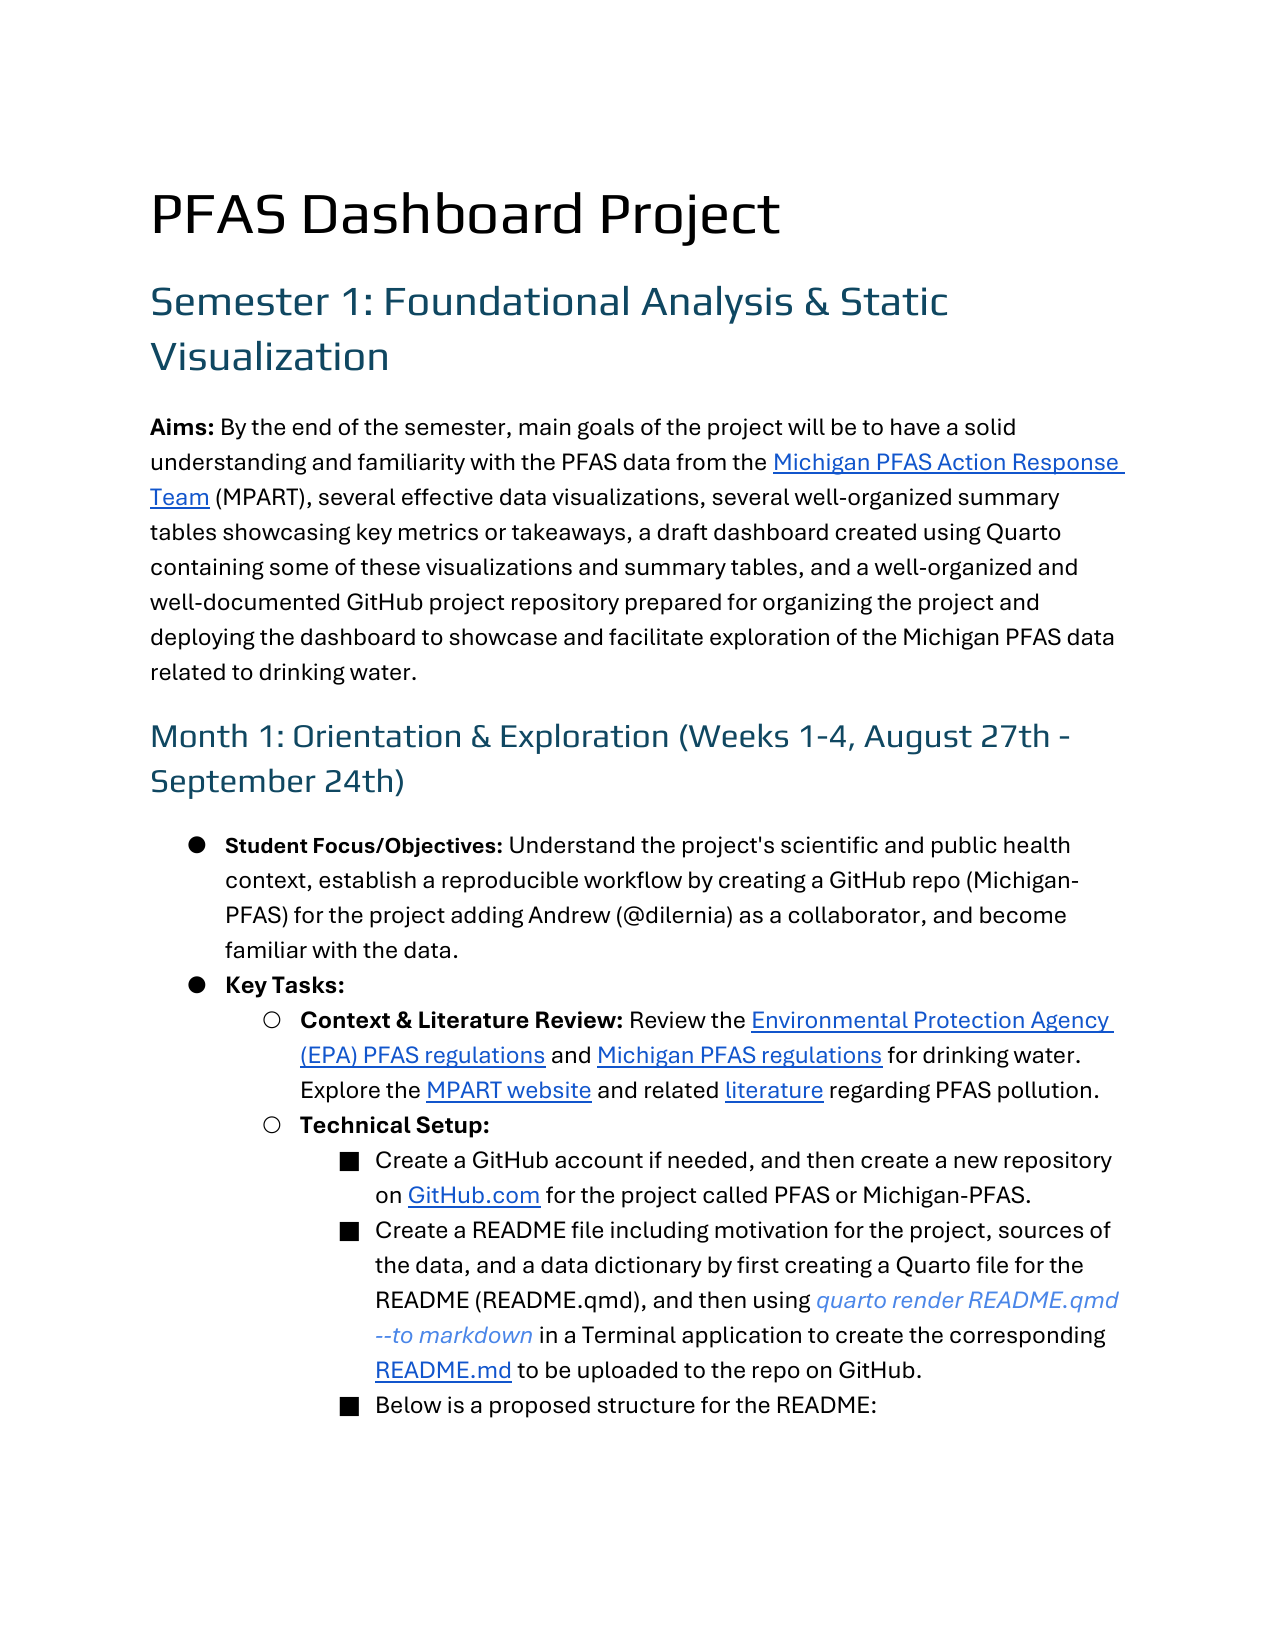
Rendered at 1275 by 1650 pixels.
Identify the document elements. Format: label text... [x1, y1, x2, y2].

list Technical Setup: [262, 1110, 1125, 1141]
subtitle Month 1: Orientation & Exploration (Weeks 1-4, August 27th - September 24th) [150, 717, 1125, 799]
list Below is a proposed structure for the README: [337, 1390, 1125, 1421]
text Aims: By the end of the semester, main goals of the project will be to have a solid understanding and familiarity with the PFAS data from the Michigan PFAS Action Response Team (MPART), several effective data visualizations, several well-organized summary tables showcasing key metrics or takeaways, a draft dashboard created using Quarto containing some of these visualizations and summary tables, and a well-organized and well-documented GitHub project repository prepared for organizing the project and deploying the dashboard to showcase and facilitate exploration of the Michigan PFAS data related to drinking water. [150, 412, 1125, 687]
list Key Tasks: [187, 970, 1125, 1001]
list Create a GitHub account if needed, and then create a new repository on GitHub.com for the project called PFAS or Michigan-PFAS. [337, 1145, 1125, 1211]
list Student Focus/Objectives: Understand the project's scientific and public health context, establish a reproducible workflow by creating a GitHub repo (Michigan-PFAS) for the project adding Andrew (@dilernia) as a collaborator, and become familiar with the data. [187, 830, 1125, 966]
title PFAS Dashboard Project [150, 179, 1125, 247]
subtitle Semester 1: Foundational Analysis & Static Visualization [150, 276, 1125, 379]
list Context & Literature Review: Review the Environmental Protection Agency (EPA) PFAS regulations and Michigan PFAS regulations for drinking water. Explore the MPART website and related literature regarding PFAS pollution. [262, 1005, 1125, 1106]
list Create a README file including motivation for the project, sources of the data, and a data dictionary by first creating a Quarto file for the README (README.qmd), and then using quarto render README.qmd --to markdown in a Terminal application to create the corresponding README.md to be uploaded to the repo on GitHub. [337, 1215, 1125, 1386]
